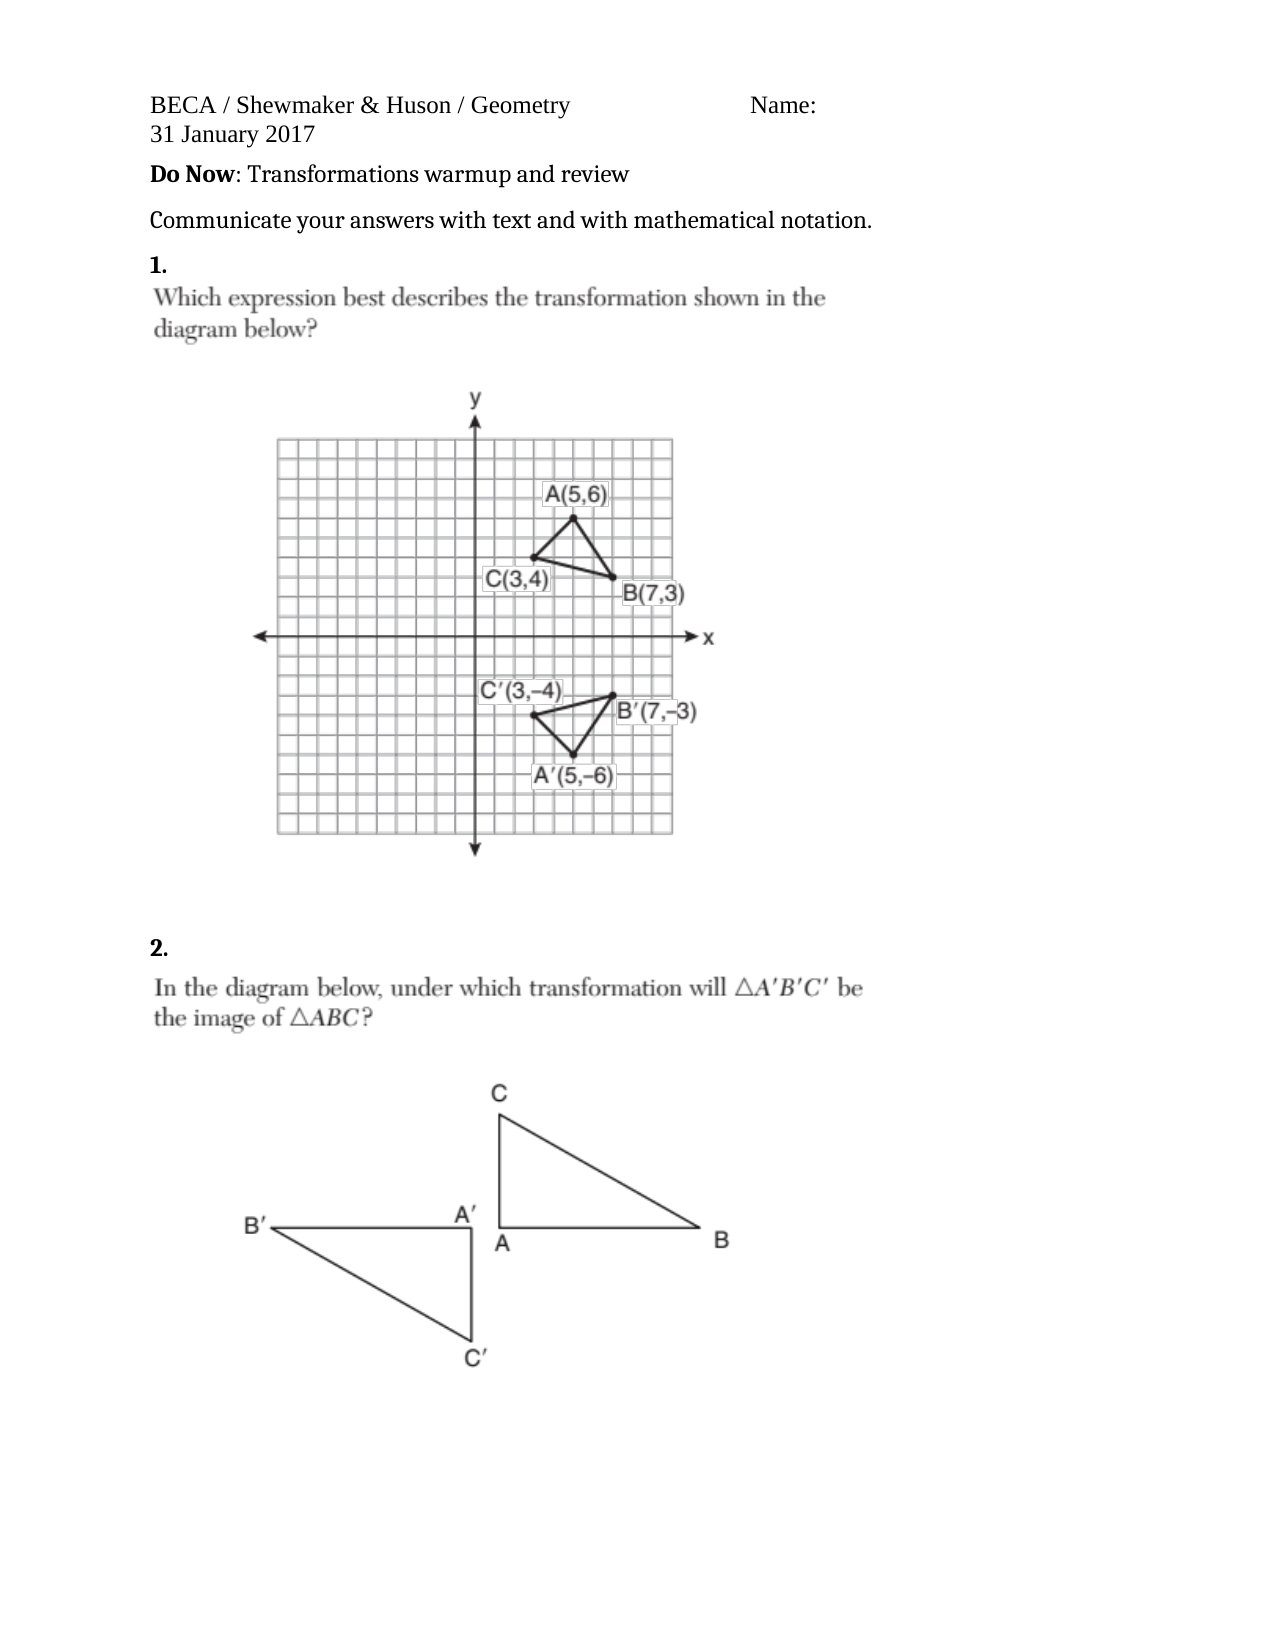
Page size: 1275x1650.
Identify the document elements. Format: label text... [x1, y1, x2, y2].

text Communicate your answers with text and with mathematical notation. [150, 206, 1125, 234]
text Do Now: Transformations warmup and review [150, 160, 1125, 189]
text 2. [150, 934, 1125, 963]
text 1. [150, 251, 1125, 280]
